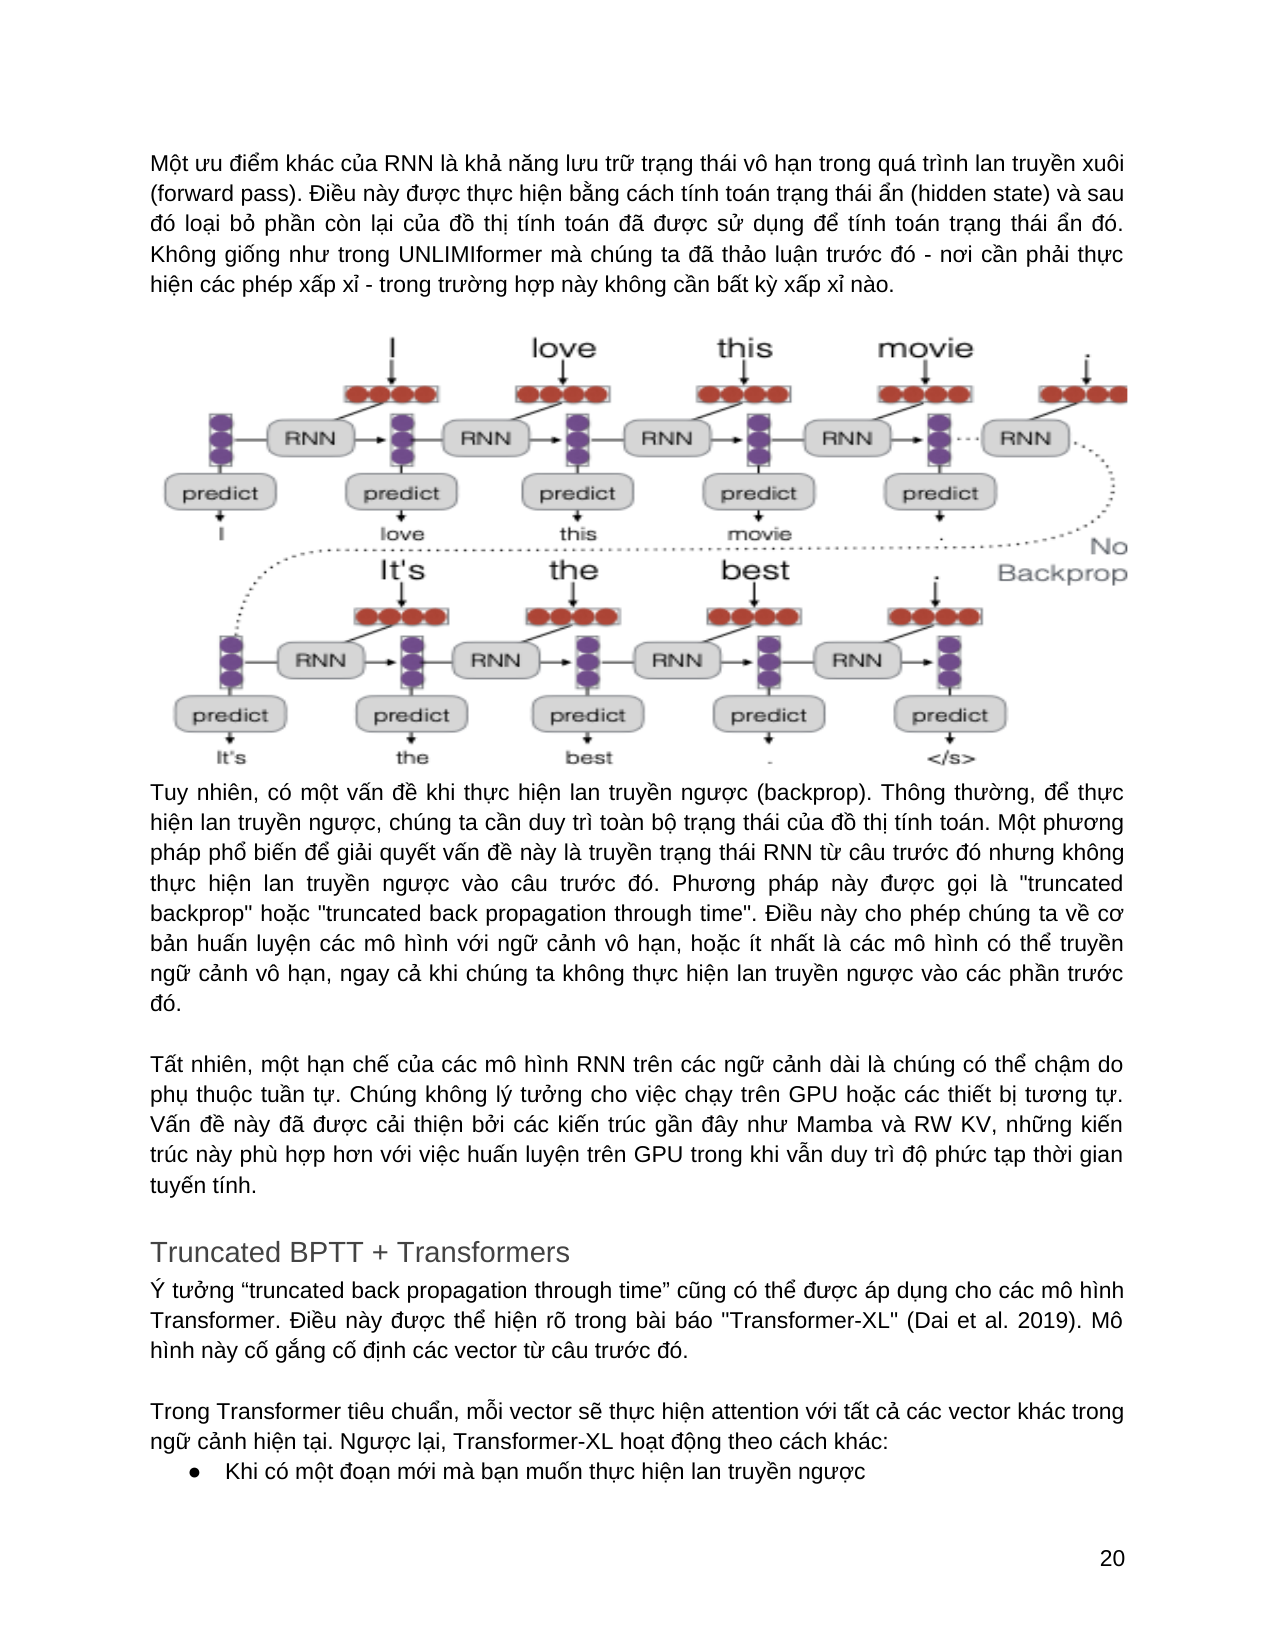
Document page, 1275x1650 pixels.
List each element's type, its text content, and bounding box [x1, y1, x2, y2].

text Một ưu điểm khác của RNN là khả năng lưu trữ trạng thái vô hạn trong quá trình lan truyền xuôi (forward pass). Điều này được thực hiện bằng cách tính toán trạng thái ẩn (hidden state) và sau đó loại bỏ phần còn lại của đồ thị tính toán đã được sử dụng để tính toán trạng thái ẩn đó. Không giống như trong UNLIMIformer mà chúng ta đã thảo luận trước đó - nơi cần phải thực hiện các phép xấp xỉ - trong trường hợp này không cần bất kỳ xấp xỉ nào. [150, 150, 1125, 297]
text Tuy nhiên, có một vấn đề khi thực hiện lan truyền ngược (backprop). Thông thường, để thực hiện lan truyền ngược, chúng ta cần duy trì toàn bộ trạng thái của đồ thị tính toán. Một phương pháp phổ biến để giải quyết vấn đề này là truyền trạng thái RNN từ câu trước đó nhưng không thực hiện lan truyền ngược vào câu trước đó. Phương pháp này được gọi là "truncated backprop" hoặc "truncated back propagation through time". Điều này cho phép chúng ta về cơ bản huấn luyện các mô hình với ngữ cảnh vô hạn, hoặc ít nhất là các mô hình có thể truyền ngữ cảnh vô hạn, ngay cả khi chúng ta không thực hiện lan truyền ngược vào các phần trước đó. [150, 779, 1125, 1017]
text Ý tưởng “truncated back propagation through time” cũng có thể được áp dụng cho các mô hình Transformer. Điều này được thể hiện rõ trong bài báo "Transformer-XL" (Dai et al. 2019). Mô hình này cố gắng cố định các vector từ câu trước đó. [150, 1277, 1125, 1364]
subtitle Truncated BPTT + Transformers [150, 1235, 1125, 1269]
picture [150, 331, 1128, 775]
list Khi có một đoạn mới mà bạn muốn thực hiện lan truyền ngược [187, 1458, 1125, 1484]
text Tất nhiên, một hạn chế của các mô hình RNN trên các ngữ cảnh dài là chúng có thể chậm do phụ thuộc tuần tự. Chúng không lý tưởng cho việc chạy trên GPU hoặc các thiết bị tương tự. Vấn đề này đã được cải thiện bởi các kiến trúc gần đây như Mamba và RW KV, những kiến trúc này phù hợp hơn với việc huấn luyện trên GPU trong khi vẫn duy trì độ phức tạp thời gian tuyến tính. [150, 1051, 1125, 1198]
text Trong Transformer tiêu chuẩn, mỗi vector sẽ thực hiện attention với tất cả các vector khác trong ngữ cảnh hiện tại. Ngược lại, Transformer-XL hoạt động theo cách khác: [150, 1398, 1125, 1454]
